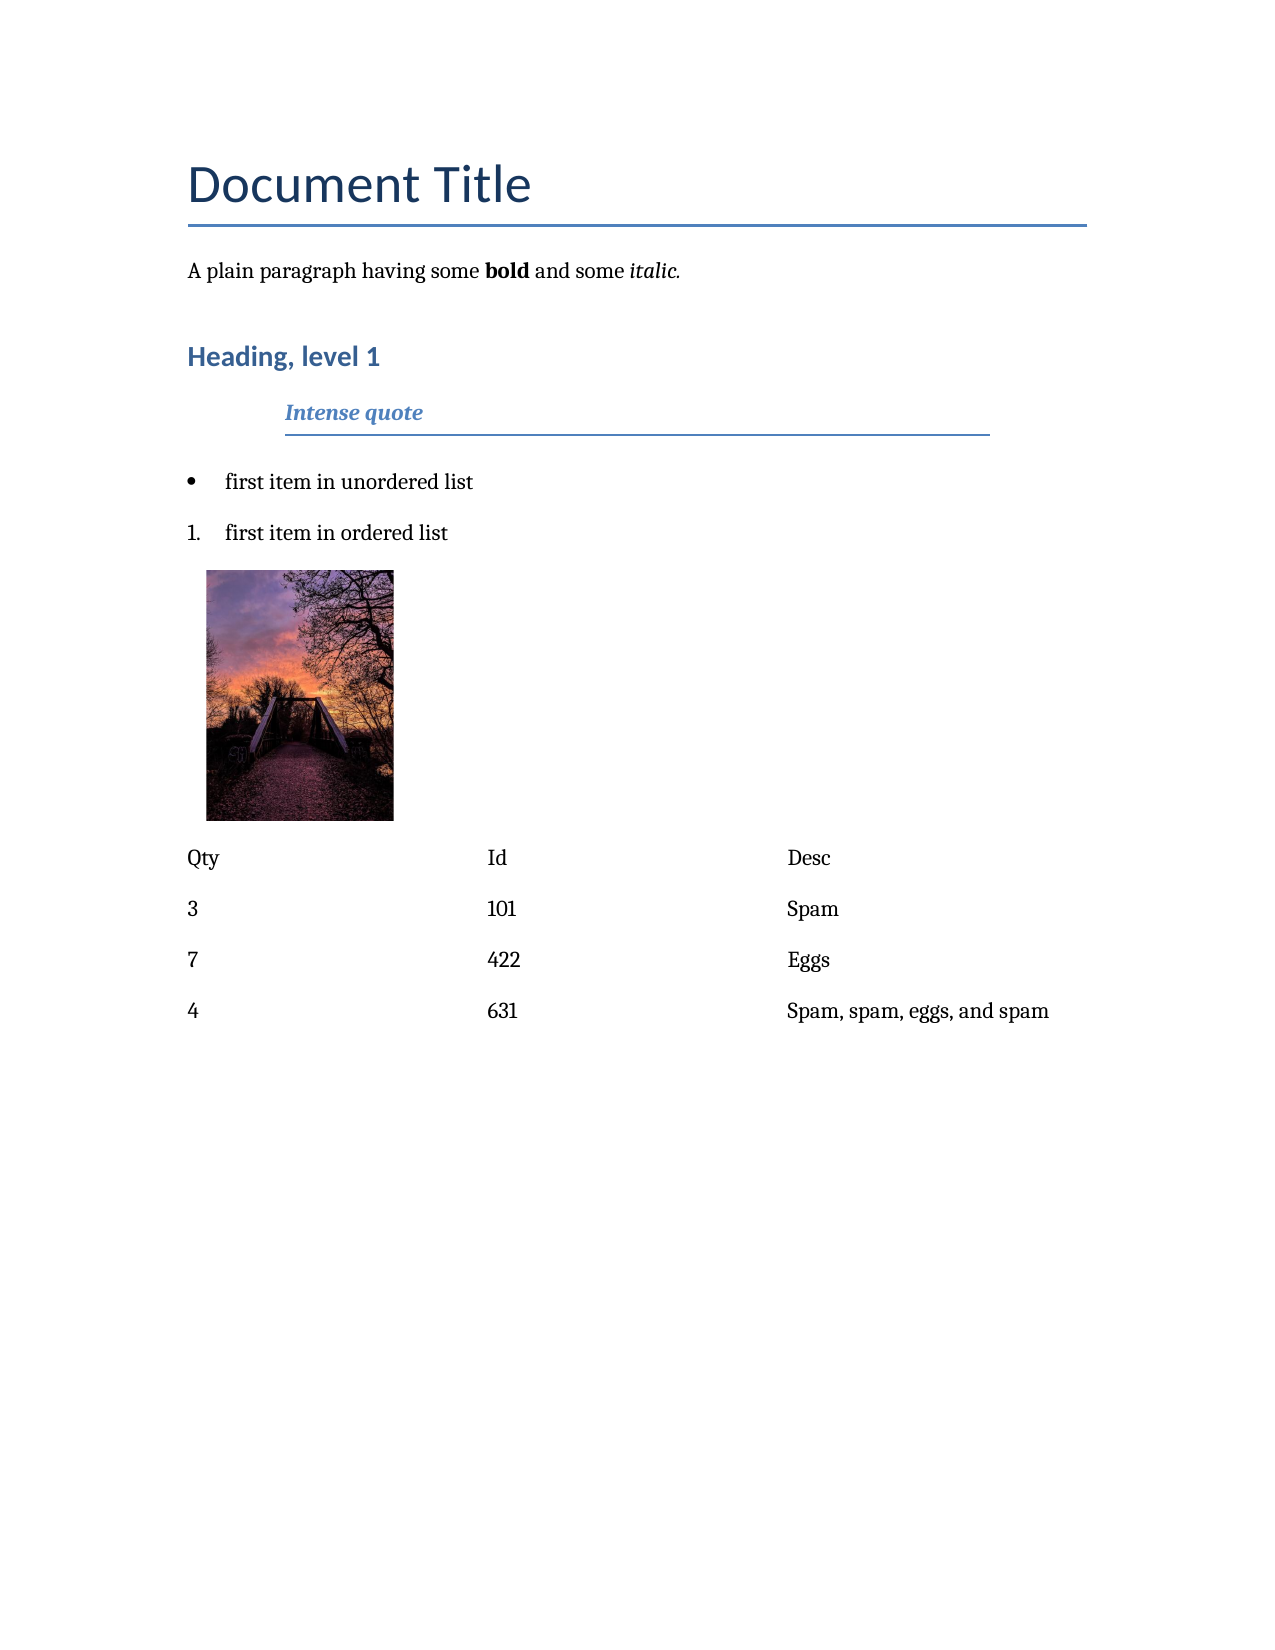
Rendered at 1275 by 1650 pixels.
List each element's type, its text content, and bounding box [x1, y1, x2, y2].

text A plain paragraph having some bold and some italic. [187, 258, 1087, 284]
table_cell Spam, spam, eggs, and spam [776, 998, 1076, 1049]
text Intense quote [285, 400, 990, 434]
title Document Title [187, 150, 1087, 227]
table_header Qty [176, 845, 476, 896]
table_cell 631 [476, 998, 776, 1049]
table_cell 3 [176, 896, 476, 947]
subtitle Heading, level 1 [187, 338, 1087, 374]
table_cell 422 [476, 947, 776, 998]
list first item in ordered list [187, 519, 1087, 546]
table_cell 7 [176, 947, 476, 998]
table_cell 4 [176, 998, 476, 1049]
picture [206, 570, 394, 821]
table_header Desc [776, 845, 1076, 896]
table_header Id [476, 845, 776, 896]
table_cell Eggs [776, 947, 1076, 998]
list first item in unordered list [187, 468, 1087, 495]
table_cell 101 [476, 896, 776, 947]
table_cell Spam [776, 896, 1076, 947]
